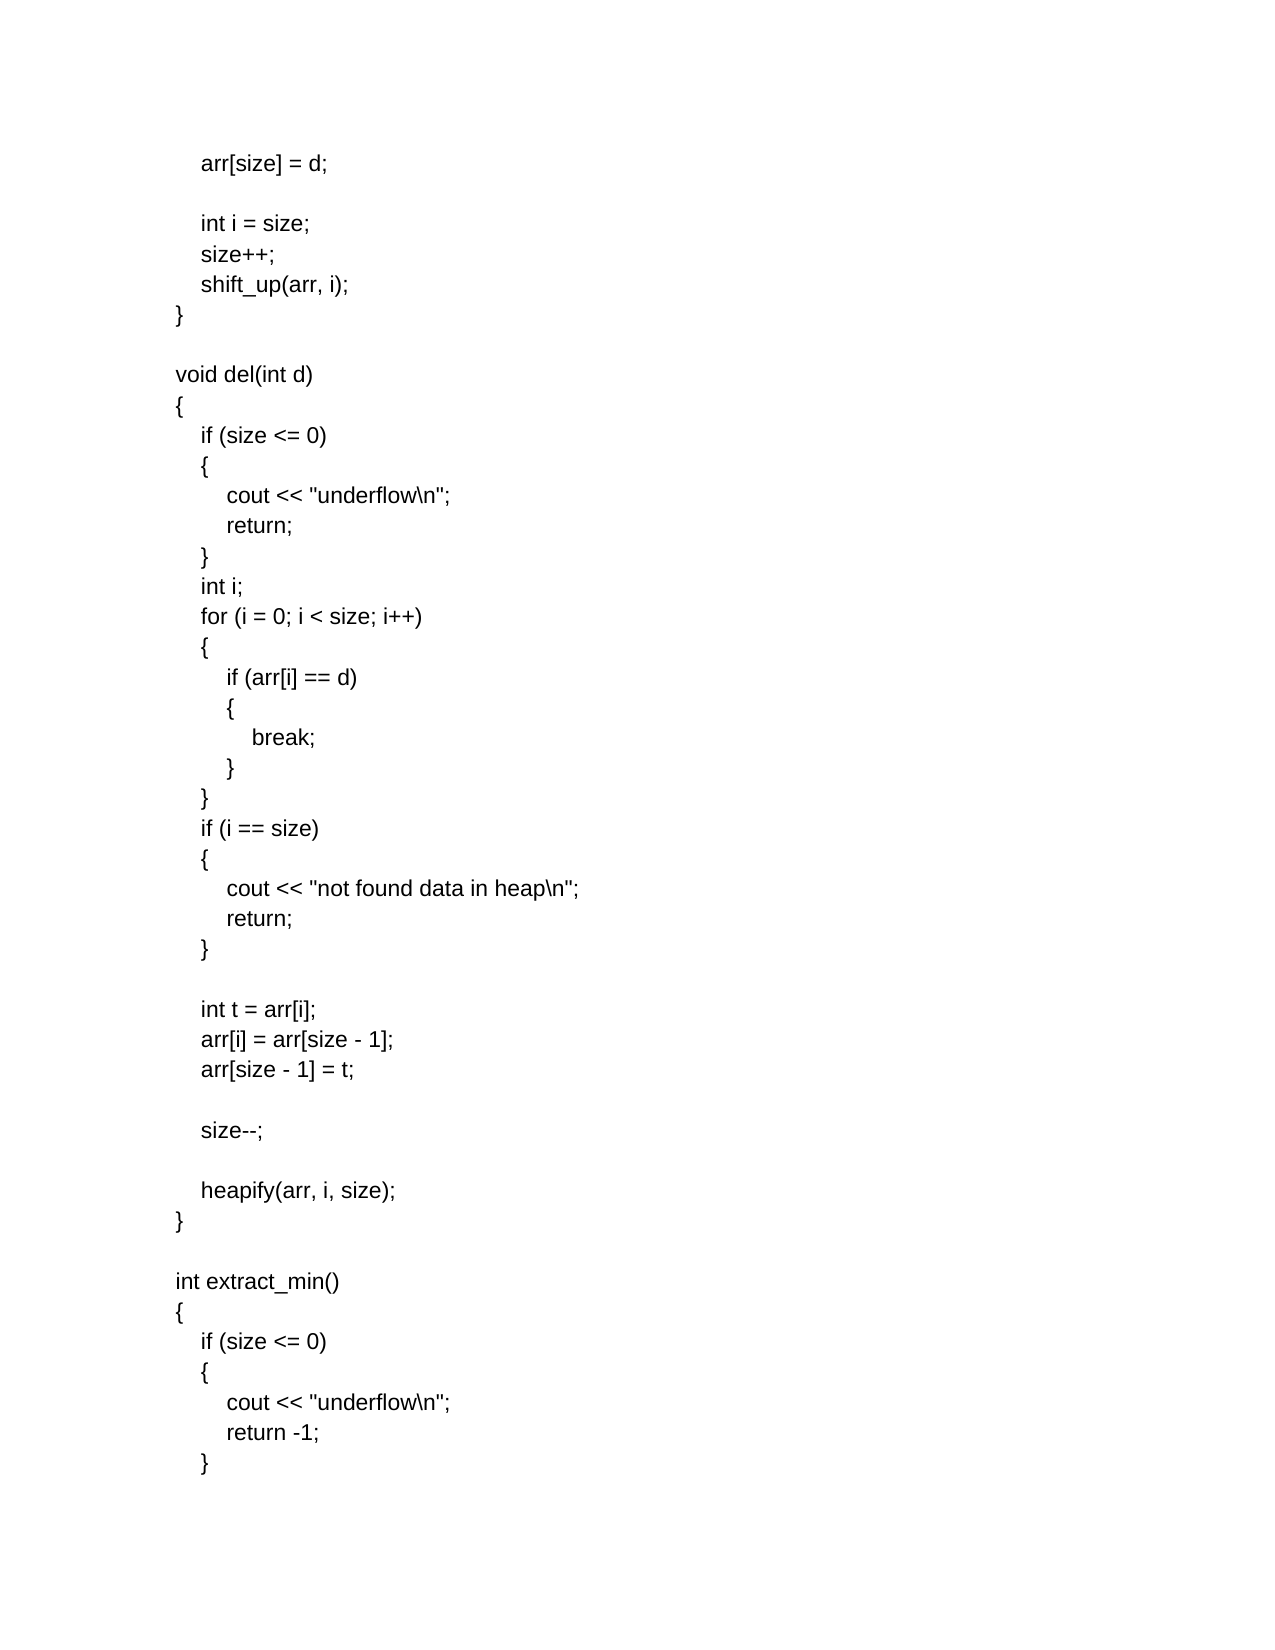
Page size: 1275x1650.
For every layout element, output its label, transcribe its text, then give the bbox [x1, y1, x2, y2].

text { [150, 1298, 1125, 1324]
text } [150, 784, 1125, 811]
text { [150, 694, 1125, 720]
text cout << "not found data in heap\n"; [150, 875, 1125, 901]
text { [150, 1358, 1125, 1385]
text void del(int d) [150, 361, 1125, 388]
text } [150, 935, 1125, 962]
text int extract_min() [150, 1268, 1125, 1294]
text { [150, 392, 1125, 418]
text cout << "underflow\n"; [150, 1388, 1125, 1415]
text } [150, 1207, 1125, 1234]
text if (arr[i] == d) [150, 663, 1125, 690]
text size++; [150, 241, 1125, 267]
text { [150, 845, 1125, 871]
text for (i = 0; i < size; i++) [150, 603, 1125, 629]
text return; [150, 512, 1125, 539]
text arr[i] = arr[size - 1]; [150, 1026, 1125, 1052]
text int i = size; [150, 210, 1125, 237]
text heapify(arr, i, size); [150, 1177, 1125, 1203]
text } [150, 754, 1125, 781]
text return -1; [150, 1419, 1125, 1445]
text return; [150, 905, 1125, 932]
text if (size <= 0) [150, 422, 1125, 448]
text if (size <= 0) [150, 1328, 1125, 1354]
text { [150, 452, 1125, 478]
text size--; [150, 1117, 1125, 1143]
text arr[size - 1] = t; [150, 1056, 1125, 1083]
text break; [150, 724, 1125, 750]
text } [150, 543, 1125, 569]
text } [150, 1449, 1125, 1475]
text arr[size] = d; [150, 150, 1125, 176]
text cout << "underflow\n"; [150, 482, 1125, 509]
text { [150, 633, 1125, 660]
text } [150, 301, 1125, 327]
text int i; [150, 573, 1125, 599]
text int t = arr[i]; [150, 996, 1125, 1022]
text if (i == size) [150, 814, 1125, 841]
text shift_up(arr, i); [150, 271, 1125, 297]
